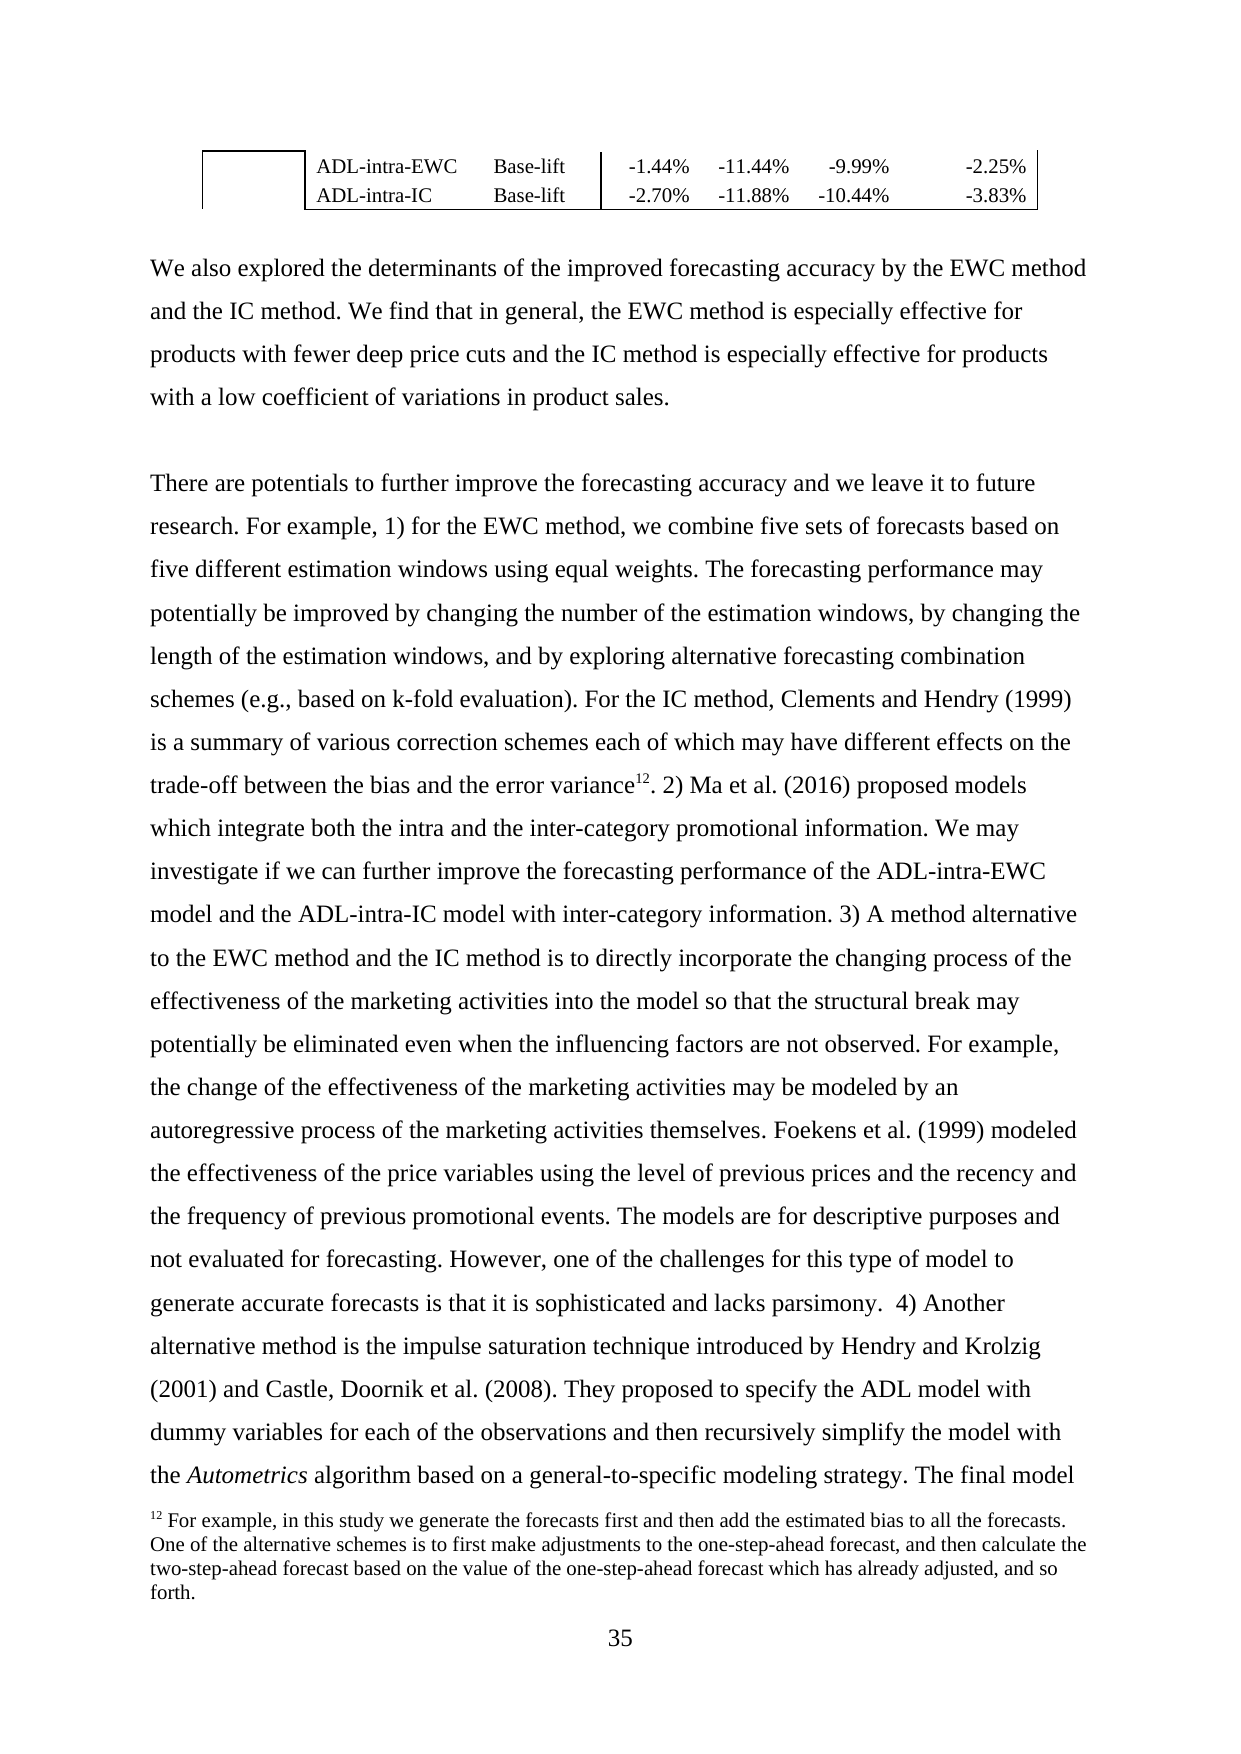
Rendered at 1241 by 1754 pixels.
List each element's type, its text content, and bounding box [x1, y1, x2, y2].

table_cell -10.44% [800, 179, 900, 208]
table_cell ADL-intra-IC [306, 179, 482, 208]
table_cell -11.44% [701, 150, 800, 179]
table_cell Base-lift [482, 150, 601, 179]
text We also explored the determinants of the improved forecasting accuracy by the EWC method and the IC method. We find that in general, the EWC method is especially effective for products with fewer deep price cuts and the IC method is especially effective for products with a low coefficient of variations in product sales. [150, 253, 1090, 411]
table_cell -2.70% [602, 179, 701, 208]
table_cell -11.88% [701, 179, 800, 208]
table_cell -2.25% [900, 150, 1037, 179]
table_cell -1.44% [601, 150, 701, 179]
table_cell -3.83% [900, 179, 1037, 208]
table_cell ADL-intra-EWC [306, 150, 482, 179]
table_cell Base-lift [482, 179, 600, 208]
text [150, 468, 1090, 1489]
table_cell -9.99% [800, 150, 900, 179]
